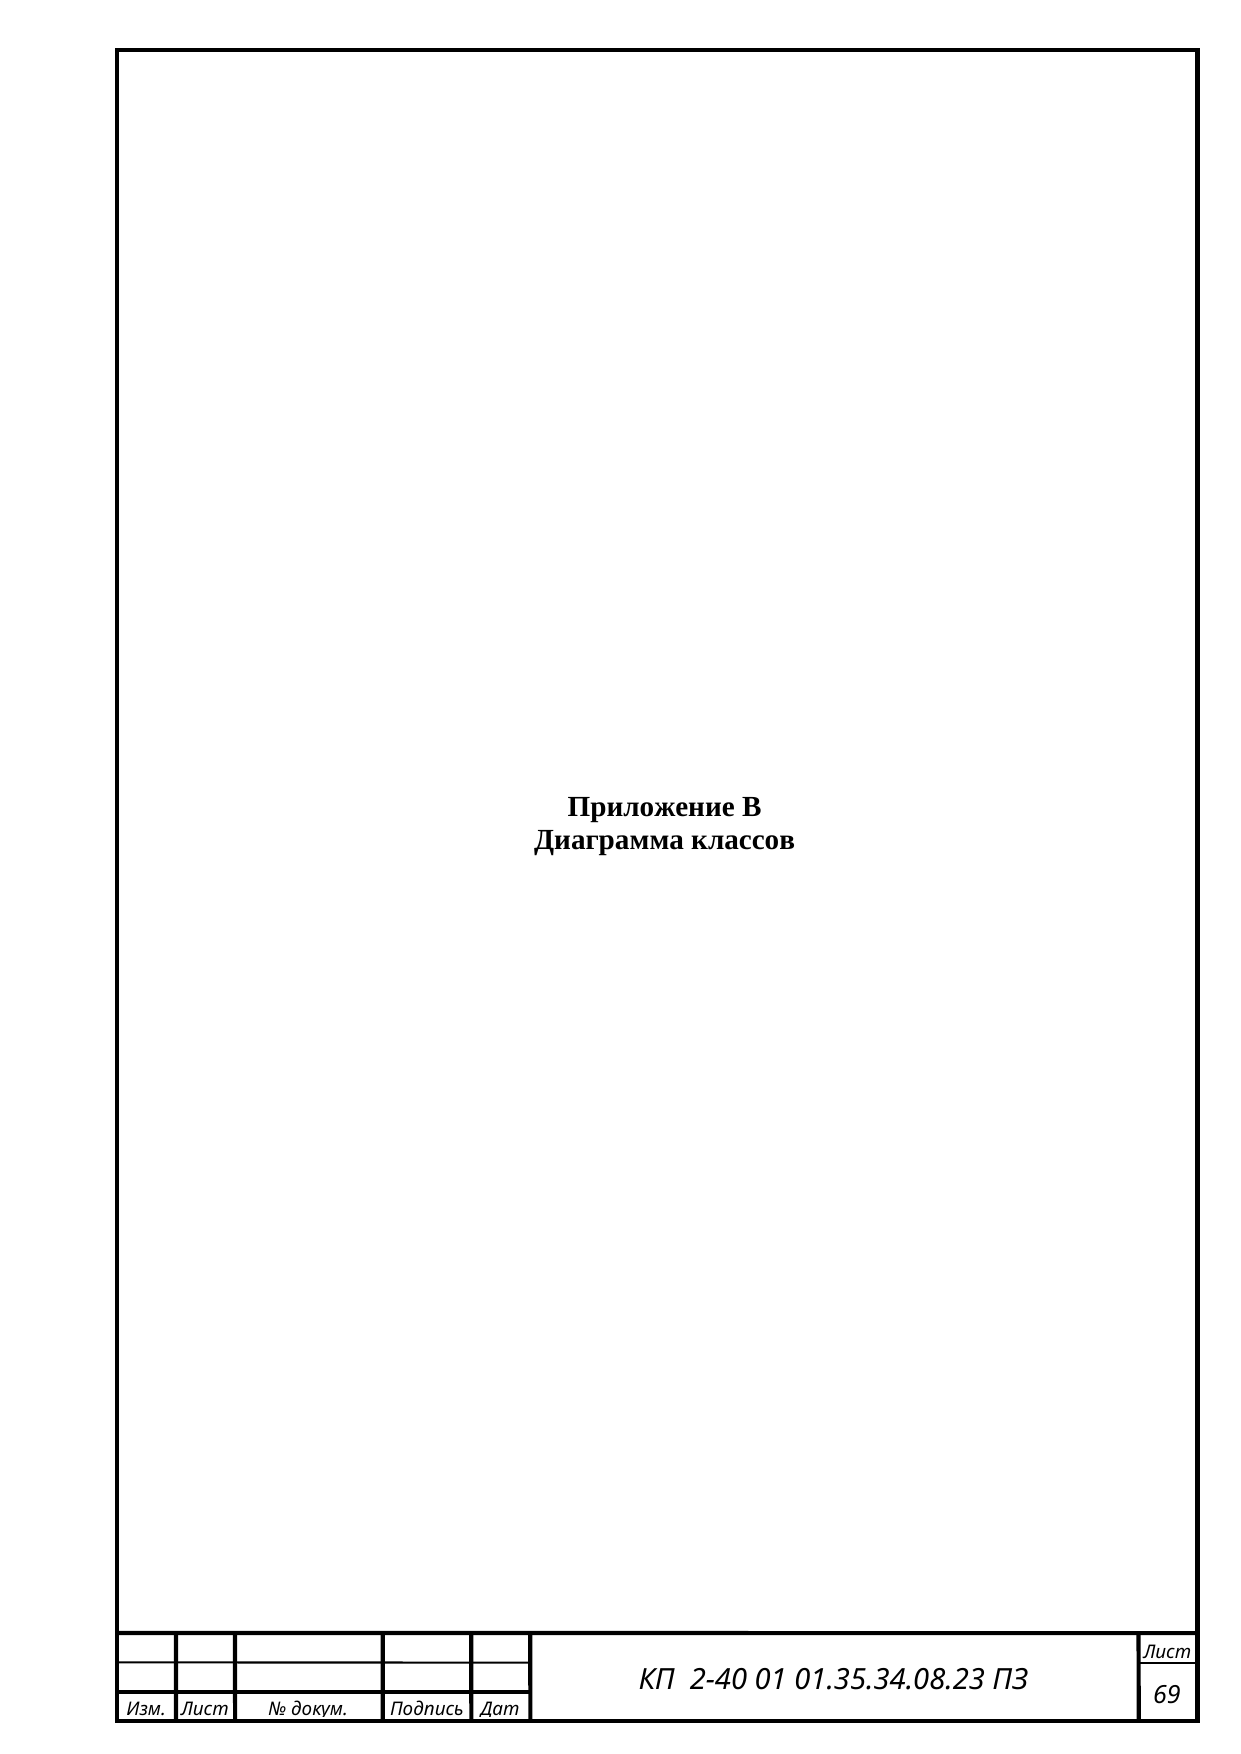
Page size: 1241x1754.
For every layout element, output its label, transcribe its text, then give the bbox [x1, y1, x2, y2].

text Диаграмма классов [177, 822, 1152, 856]
text Приложение В [177, 789, 1152, 822]
